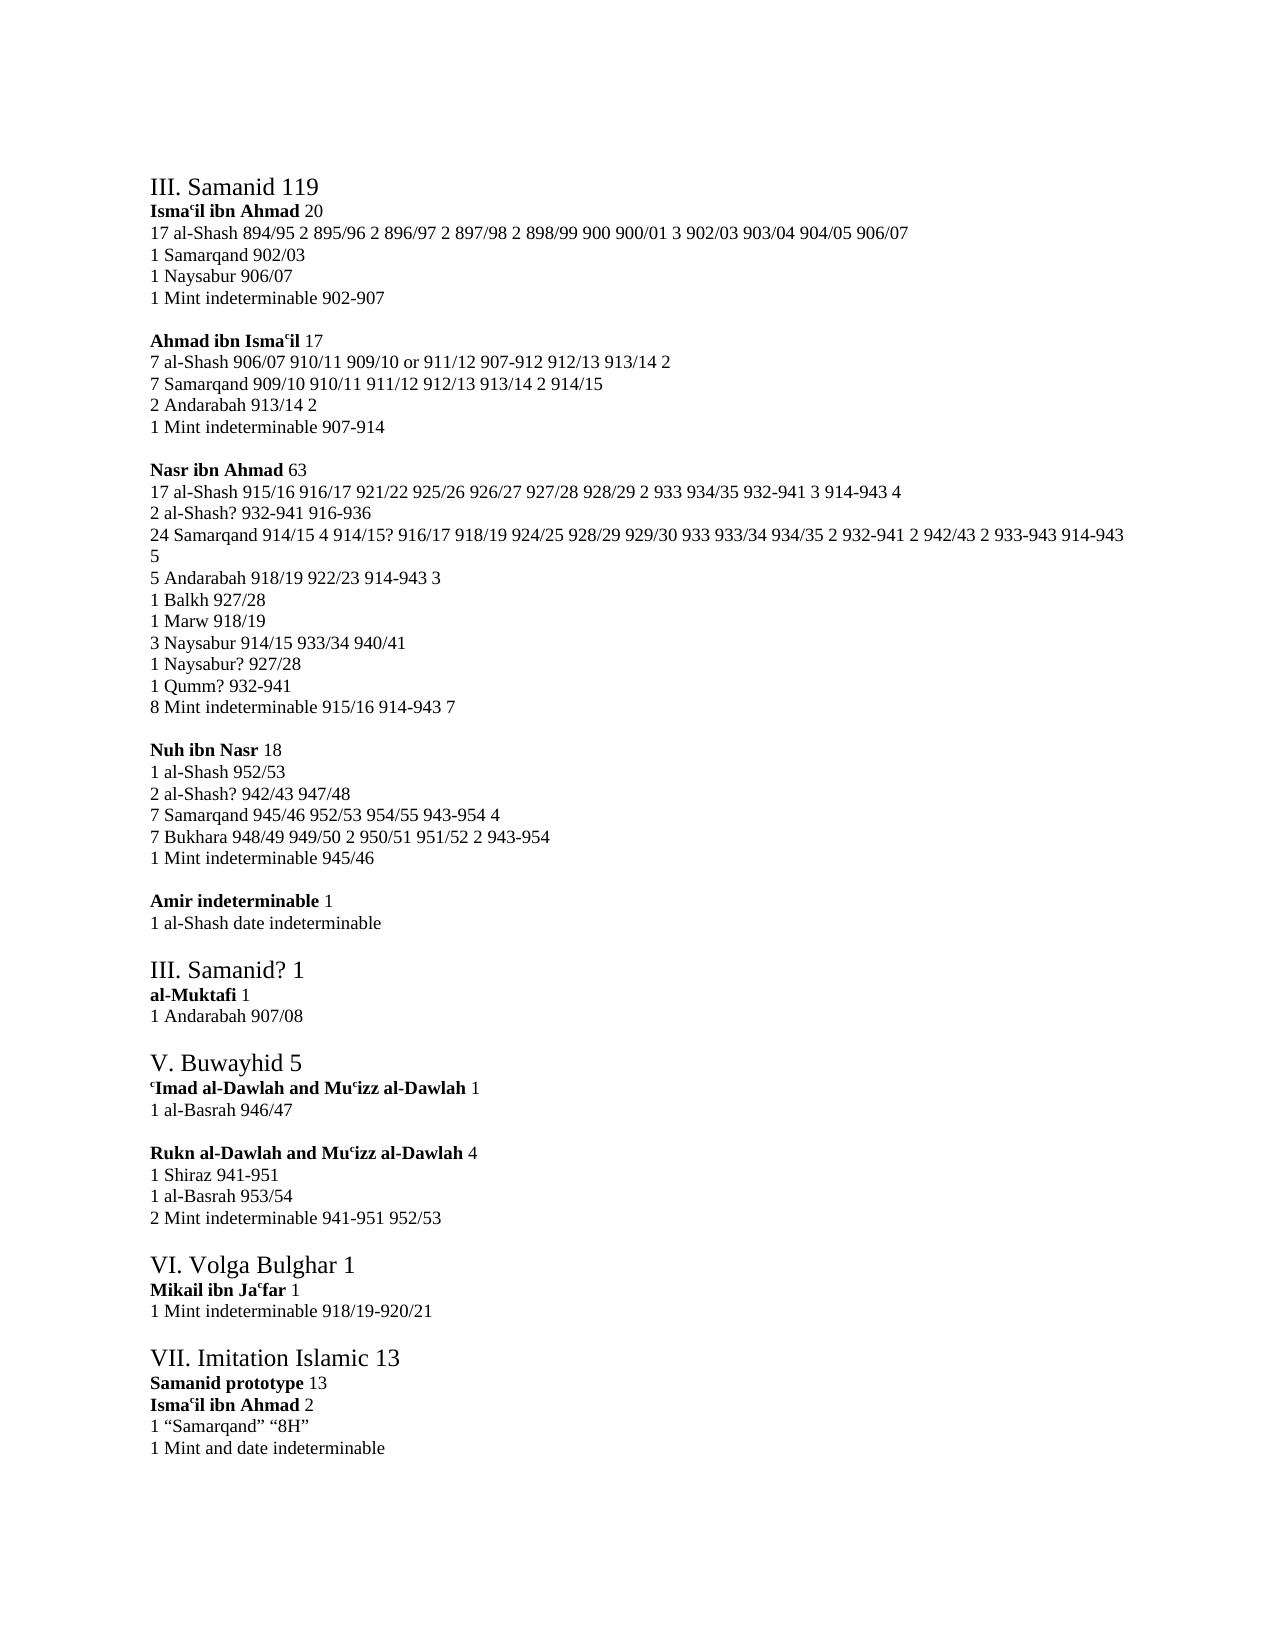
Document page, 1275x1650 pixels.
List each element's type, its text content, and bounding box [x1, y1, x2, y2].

list 1 “Samarqand” “8H” [150, 1415, 1125, 1437]
list 1 Mint indeterminable 918/19-920/21 [150, 1300, 1125, 1322]
list 1 al-Basrah 946/47 [150, 1099, 1125, 1120]
list III. Samanid 119 [150, 172, 1125, 200]
list 5 Andarabah 918/19 922/23 914-943 3 [150, 567, 1125, 588]
list 1 al-Shash date indeterminable [150, 912, 1125, 933]
list 1 Andarabah 907/08 [150, 1005, 1125, 1027]
list 1 Qumm? 932-941 [150, 675, 1125, 696]
list 2 Mint indeterminable 941-951 952/53 [150, 1207, 1125, 1228]
list 1 al-Basrah 953/54 [150, 1185, 1125, 1207]
list Ismacil ibn Ahmad 2 [150, 1393, 1125, 1415]
list III. Samanid? 1 [150, 955, 1125, 984]
list 1 Mint indeterminable 945/46 [150, 847, 1125, 869]
list 1 Mint indeterminable 902-907 [150, 287, 1125, 308]
list 3 Naysabur 914/15 933/34 940/41 [150, 632, 1125, 653]
list 2 al-Shash? 942/43 947/48 [150, 782, 1125, 804]
list 2 al-Shash? 932-941 916-936 [150, 502, 1125, 524]
list VII. Imitation Islamic 13 [150, 1343, 1125, 1372]
list 1 Naysabur 906/07 [150, 265, 1125, 287]
list 17 al-Shash 894/95 2 895/96 2 896/97 2 897/98 2 898/99 900 900/01 3 902/03 903/04 904/05 906/07 [150, 222, 1125, 243]
list 1 Balkh 927/28 [150, 588, 1125, 610]
list 7 Bukhara 948/49 949/50 2 950/51 951/52 2 943-954 [150, 826, 1125, 847]
list Mikail ibn Jacfar 1 [150, 1278, 1125, 1300]
list Rukn al-Dawlah and Mucizz al-Dawlah 4 [150, 1142, 1125, 1163]
list 1 Mint and date indeterminable [150, 1437, 1125, 1458]
list 7 al-Shash 906/07 910/11 909/10 or 911/12 907-912 912/13 913/14 2 [150, 351, 1125, 373]
list 2 Andarabah 913/14 2 [150, 394, 1125, 416]
list VI. Volga Bulghar 1 [150, 1250, 1125, 1278]
list Samanid prototype 13 [150, 1372, 1125, 1393]
list Ahmad ibn Ismacil 17 [150, 330, 1125, 351]
list cImad al-Dawlah and Mucizz al-Dawlah 1 [150, 1077, 1125, 1099]
list Amir indeterminable 1 [150, 890, 1125, 912]
list 7 Samarqand 945/46 952/53 954/55 943-954 4 [150, 804, 1125, 826]
list 17 al-Shash 915/16 916/17 921/22 925/26 926/27 927/28 928/29 2 933 934/35 932-941 3 914-943 4 [150, 481, 1125, 502]
list 1 Marw 918/19 [150, 610, 1125, 632]
list 24 Samarqand 914/15 4 914/15? 916/17 918/19 924/25 928/29 929/30 933 933/34 934/35 2 932-941 2 942/43 2 933-943 914-943 5 [150, 524, 1125, 567]
list 1 Naysabur? 927/28 [150, 653, 1125, 675]
list al-Muktafi 1 [150, 984, 1125, 1005]
list V. Buwayhid 5 [150, 1048, 1125, 1077]
list 1 Samarqand 902/03 [150, 243, 1125, 265]
list 8 Mint indeterminable 915/16 914-943 7 [150, 696, 1125, 718]
list 7 Samarqand 909/10 910/11 911/12 912/13 913/14 2 914/15 [150, 373, 1125, 394]
list 1 al-Shash 952/53 [150, 761, 1125, 782]
list Nuh ibn Nasr 18 [150, 739, 1125, 761]
list 1 Mint indeterminable 907-914 [150, 416, 1125, 437]
list Ismacil ibn Ahmad 20 [150, 200, 1125, 222]
list 1 Shiraz 941-951 [150, 1163, 1125, 1185]
list Nasr ibn Ahmad 63 [150, 459, 1125, 481]
